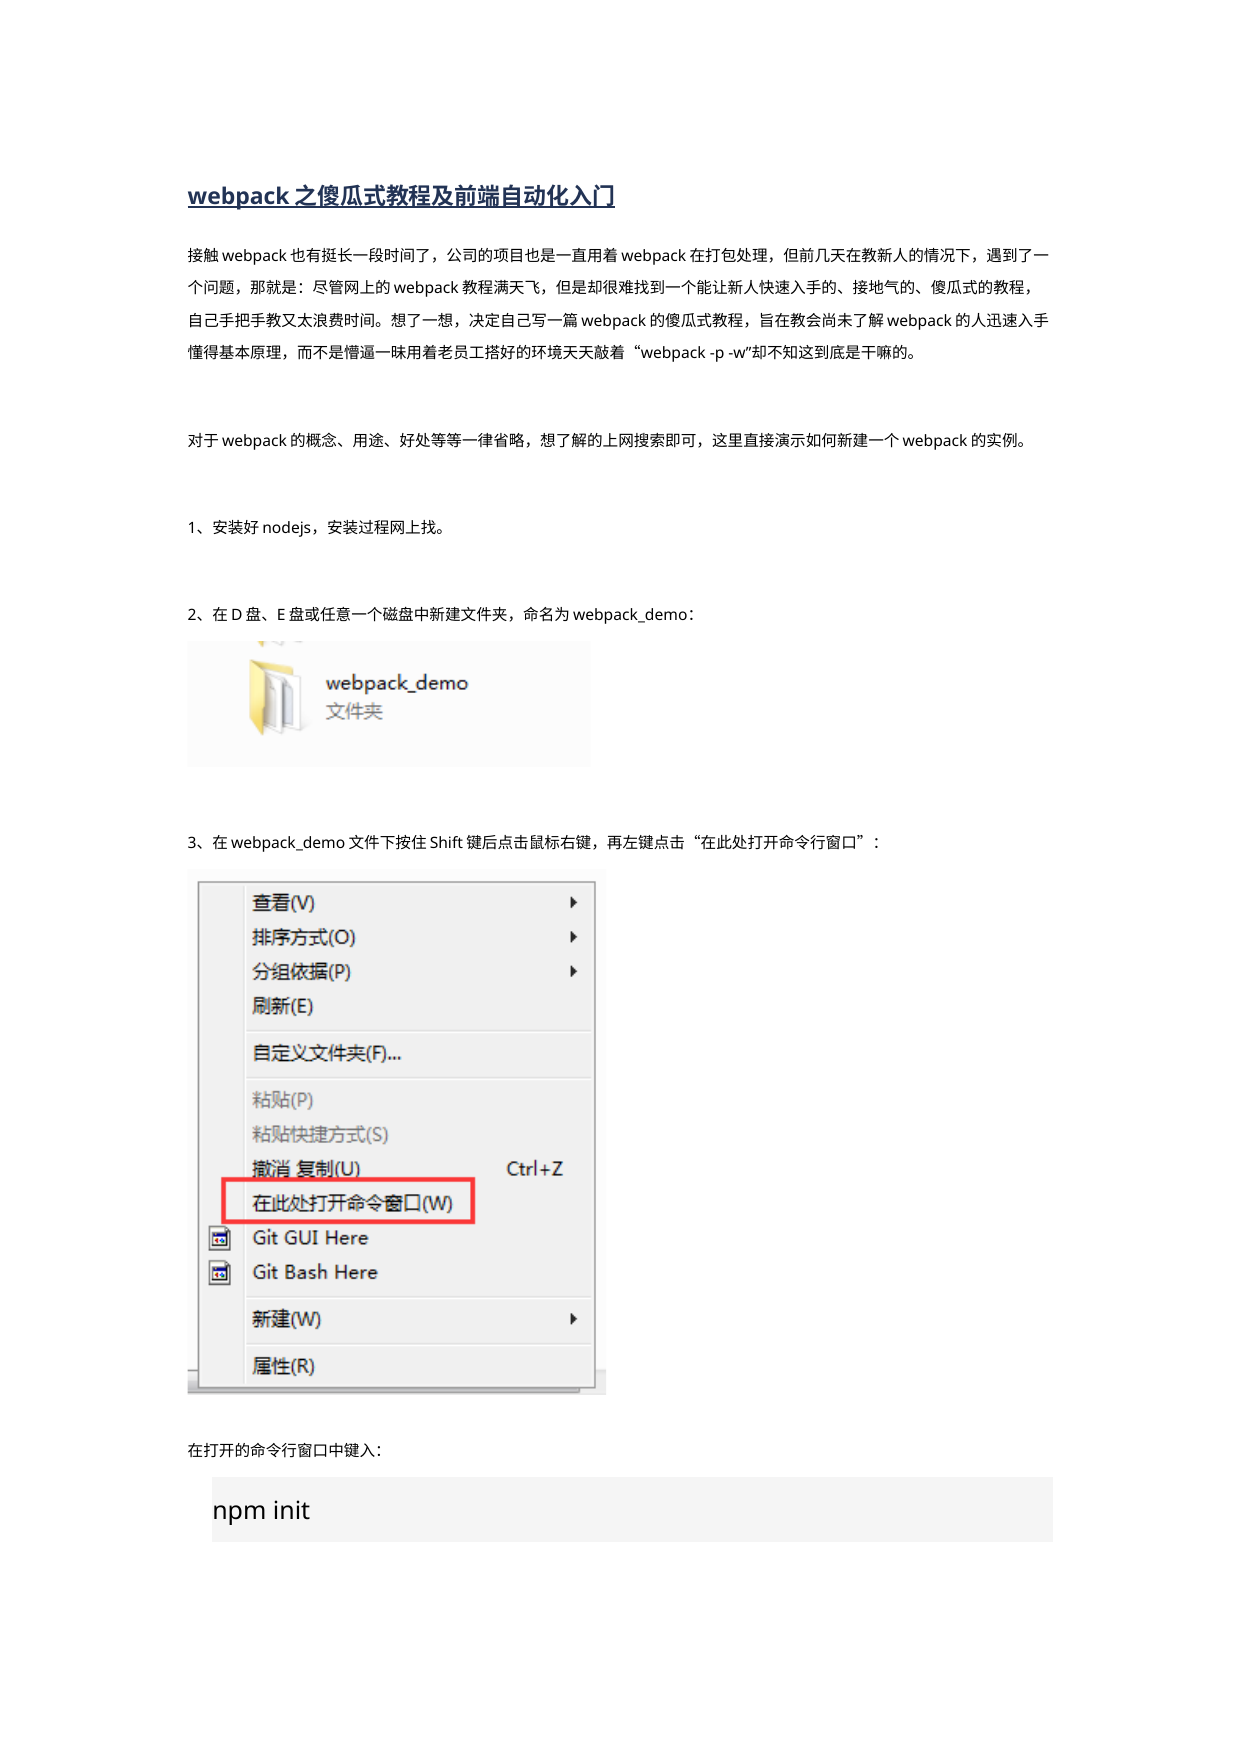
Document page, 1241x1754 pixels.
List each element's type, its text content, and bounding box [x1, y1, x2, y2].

text 1、安装好nodejs，安装过程网上找。 [187, 510, 1053, 543]
text 对于webpack的概念、用途、好处等等一律省略，想了解的上网搜索即可，这里直接演示如何新建一个webpack的实例。 [187, 423, 1053, 455]
text webpack之傻瓜式教程及前端自动化入门 [187, 162, 1053, 227]
text 在打开的命令行窗口中键入： [187, 1433, 1053, 1466]
picture [187, 641, 591, 767]
picture [187, 869, 607, 1395]
text 接触webpack也有挺长一段时间了，公司的项目也是一直用着webpack在打包处理，但前几天在教新人的情况下，遇到了一个问题，那就是：尽管网上的webpack教程满天飞，但是却很难找到一个能让新人快速入手的、接地气的、傻瓜式的教程，自己手把手教又太浪费时间。想了一想，决定自己写一篇webpack的傻瓜式教程，旨在教会尚未了解webpack的人迅速入手懂得基本原理，而不是懵逼一昧用着老员工搭好的环境天天敲着“webpack -p -w”却不知这到底是干嘛的。 [187, 238, 1053, 368]
text npm init [212, 1477, 1053, 1542]
text 2、在D盘、E盘或任意一个磁盘中新建文件夹，命名为webpack_demo： [187, 597, 1053, 630]
text 3、在webpack_demo文件下按住Shift键后点击鼠标右键，再左键点击“在此处打开命令行窗口”： [187, 826, 1053, 858]
